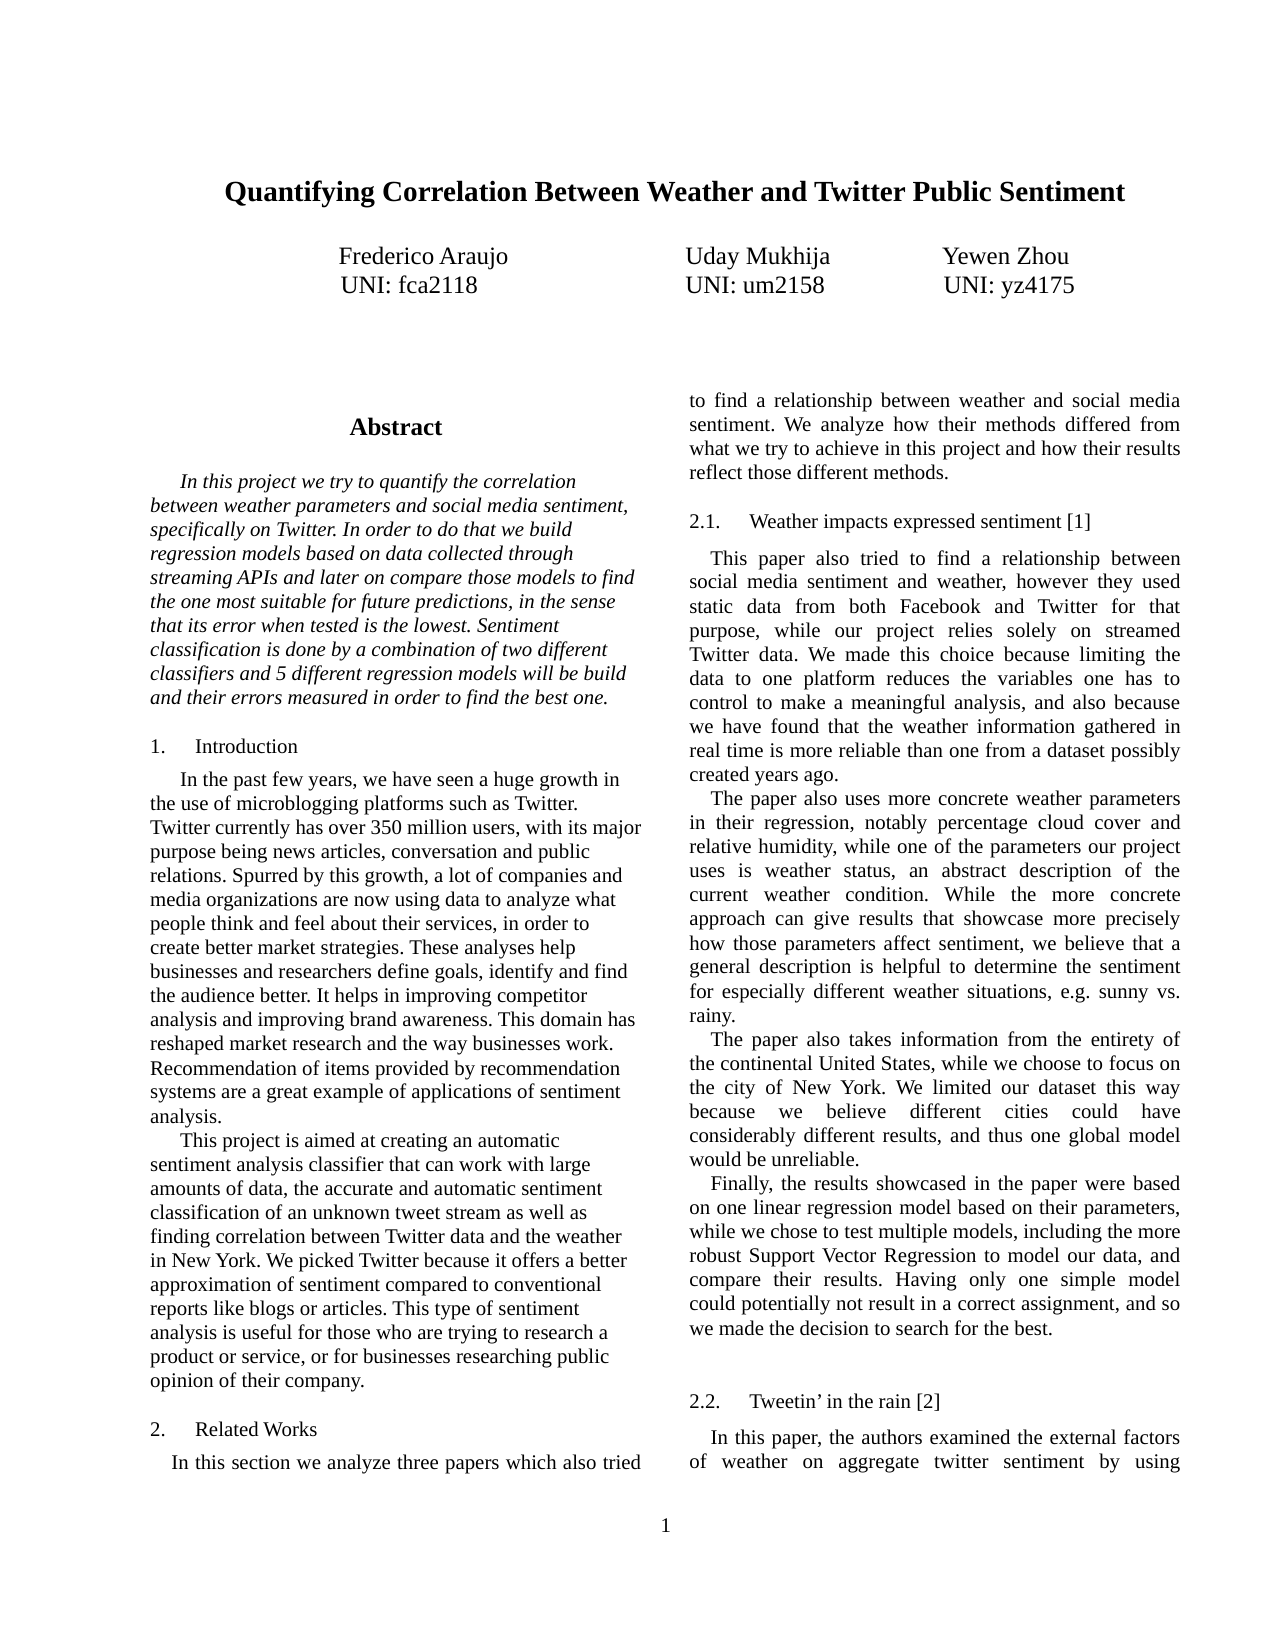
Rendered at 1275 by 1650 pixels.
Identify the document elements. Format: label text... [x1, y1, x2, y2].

text In this section we analyze three papers which also tried to find a relationship between weather and social media sentiment. We analyze how their methods differed from what we try to achieve in this project and how their results reflect those different methods. [689, 150, 1181, 484]
subtitle Tweetin’ in the rain [2] [689, 1388, 1181, 1413]
subtitle In the past few years, we have seen a huge growth in the use of microblogging platforms such as Twitter. Twitter currently has over 350 million users, with its major purpose being news articles, conversation and public relations. Spurred by this growth, a lot of companies and media organizations are now using data to analyze what people think and feel about their services, in order to create better market strategies. These analyses help businesses and researchers define goals, identify and find the audience better. It helps in improving competitor analysis and improving brand awareness. This domain has reshaped market research and the way businesses work. Recommendation of items provided by recommendation systems are a great example of applications of sentiment analysis. [150, 767, 642, 1128]
text Abstract [150, 412, 642, 440]
text This paper also tried to find a relationship between social media sentiment and weather, however they used static data from both Facebook and Twitter for that purpose, while our project relies solely on streamed Twitter data. We made this choice because limiting the data to one platform reduces the variables one has to control to make a meaningful analysis, and also because we have found that the weather information gathered in real time is more reliable than one from a dataset possibly created years ago. [689, 545, 1181, 786]
subtitle Related Works [150, 1417, 642, 1441]
subtitle Introduction [150, 734, 642, 758]
text The paper also uses more concrete weather parameters in their regression, notably percentage cloud cover and relative humidity, while one of the parameters our project uses is weather status, an abstract description of the current weather condition. While the more concrete approach can give results that showcase more precisely how those parameters affect sentiment, we believe that a general description is helpful to determine the sentiment for especially different weather situations, e.g. sunny vs. rainy. [689, 786, 1181, 1027]
text The paper also takes information from the entirety of the continental United States, while we choose to focus on the city of New York. We limited our dataset this way because we believe different cities could have considerably different results, and thus one global model would be unreliable. [689, 1027, 1181, 1171]
subtitle Weather impacts expressed sentiment [1] [689, 509, 1181, 533]
text Finally, the results showcased in the paper were based on one linear regression model based on their parameters, while we chose to test multiple models, including the more robust Support Vector Regression to model our data, and compare their results. Having only one simple model could potentially not result in a correct assignment, and so we made the decision to search for the best. [689, 1171, 1181, 1339]
text In this project we try to quantify the correlation between weather parameters and social media sentiment, specifically on Twitter. In order to do that we build regression models based on data collected through streaming APIs and later on compare those models to find the one most suitable for future predictions, in the sense that its error when tested is the lowest. Sentiment classification is done by a combination of two different classifiers and 5 different regression models will be build and their errors measured in order to find the best one. [150, 469, 642, 709]
subtitle This project is aimed at creating an automatic sentiment analysis classifier that can work with large amounts of data, the accurate and automatic sentiment classification of an unknown tweet stream as well as finding correlation between Twitter data and the weather in New York. We picked Twitter because it offers a better approximation of sentiment compared to conventional reports like blogs or articles. This type of sentiment analysis is useful for those who are trying to research a product or service, or for businesses researching public opinion of their company. [150, 1128, 642, 1392]
